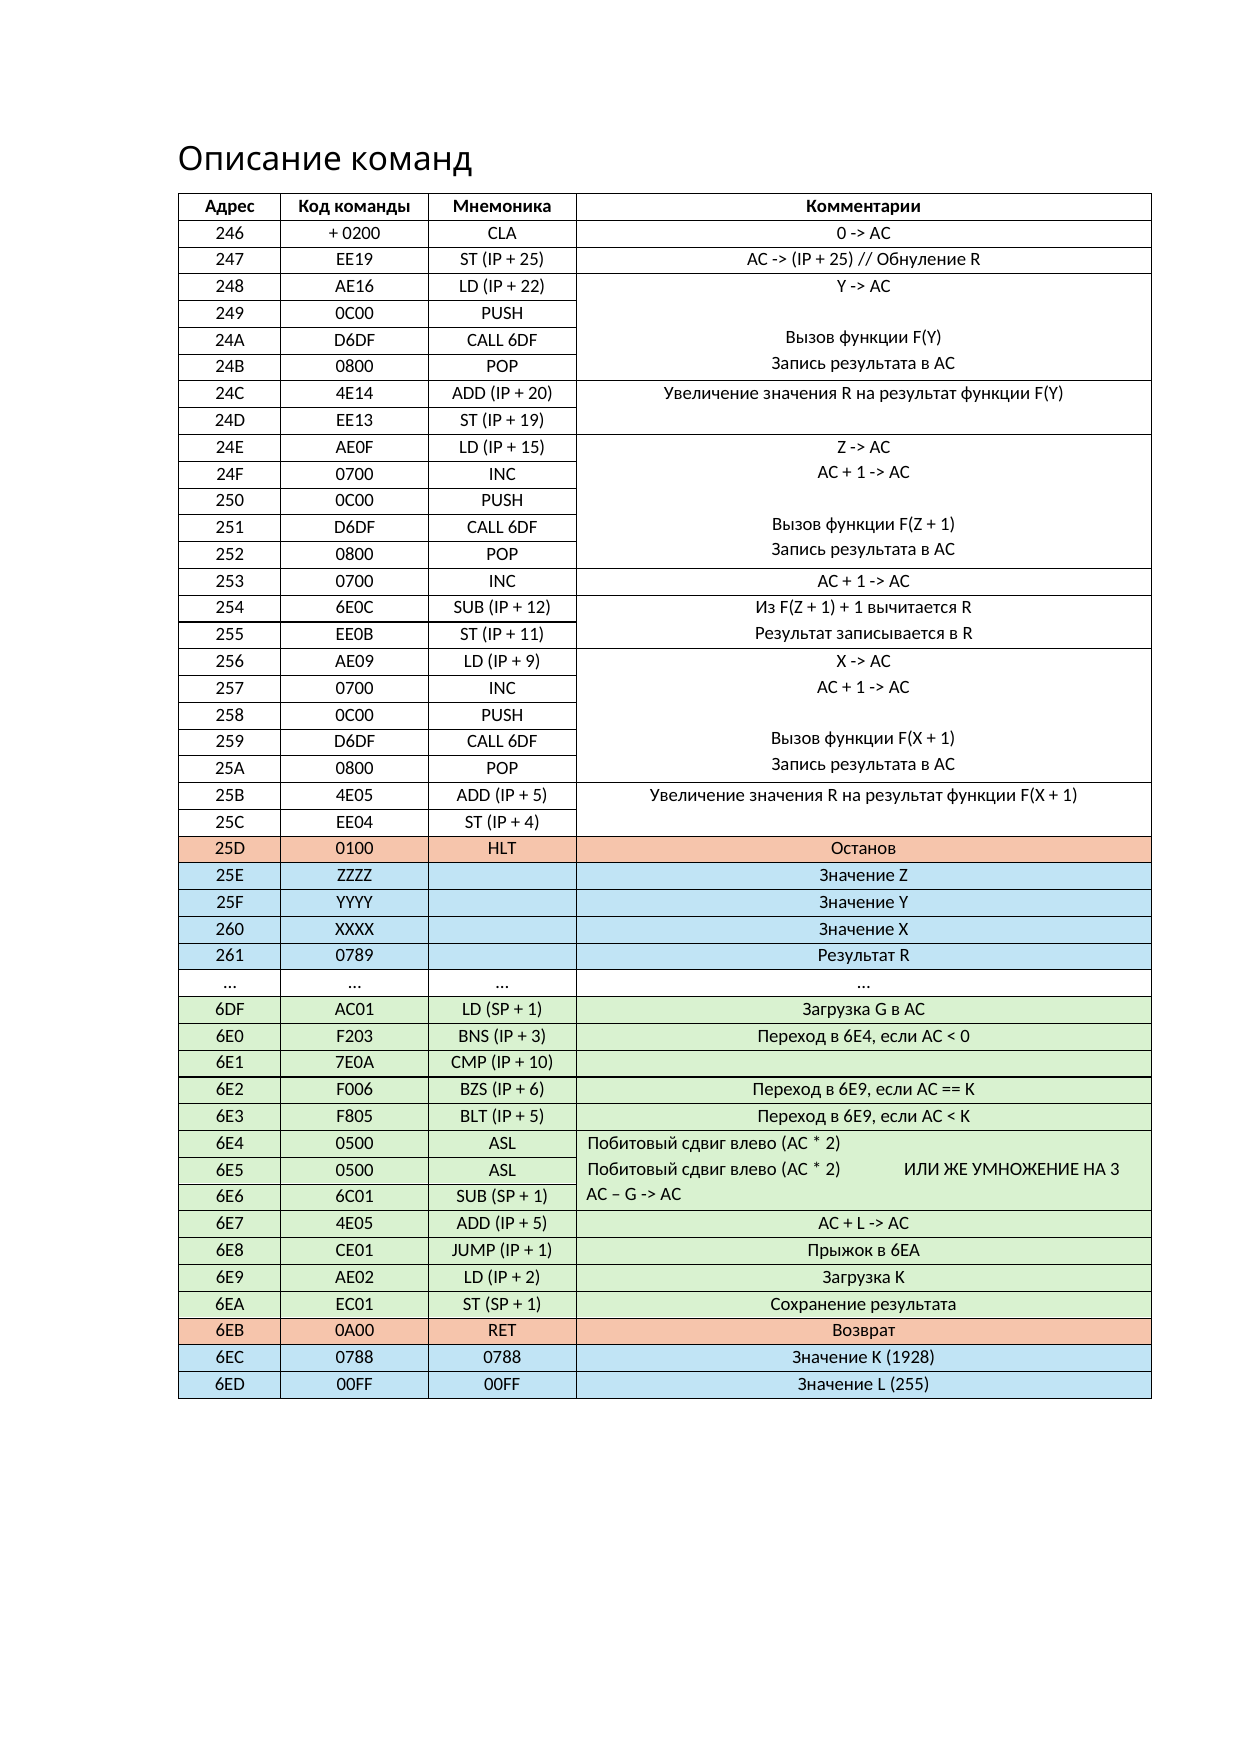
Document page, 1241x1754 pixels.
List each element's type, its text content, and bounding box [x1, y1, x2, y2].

table_cell 6E3 [179, 1104, 280, 1130]
table_cell 0700 [281, 569, 428, 594]
table_cell 251 [179, 515, 280, 541]
table_cell 6E0 [179, 1024, 280, 1050]
table_cell D6DF [281, 515, 428, 541]
table_cell AC + L -> AC [577, 1211, 1151, 1237]
table_cell Переход в 6E9, если AC == K [577, 1078, 1151, 1103]
table_cell PUSH [429, 489, 576, 514]
table_cell 0800 [281, 756, 428, 782]
table_cell Останов [577, 837, 1151, 862]
table_cell 4E14 [281, 381, 428, 407]
table_cell X -> AC AC + 1 -> AC Вызов функции F(X + 1) Запись результата в AC [577, 649, 1151, 782]
table_cell Загрузка K [577, 1265, 1151, 1291]
table_cell Значение K (1928) [577, 1345, 1151, 1371]
table_cell 6C01 [281, 1185, 428, 1210]
table_cell Увеличение значения R на результат функции F(Y) [577, 381, 1151, 434]
table_cell 0A00 [281, 1319, 428, 1344]
table_cell 4E05 [281, 783, 428, 809]
table_cell 6E0C [281, 596, 428, 621]
table_cell 257 [179, 676, 280, 702]
table_cell CALL 6DF [429, 515, 576, 541]
table_cell Переход в 6E9, если AC < K [577, 1104, 1151, 1130]
table_cell 258 [179, 703, 280, 728]
table_cell 6EB [179, 1319, 280, 1344]
table_cell 0800 [281, 542, 428, 568]
table_header Комментарии [577, 194, 1151, 220]
table_cell 250 [179, 489, 280, 514]
table_cell Z -> AC AC + 1 -> AC Вызов функции F(Z + 1) Запись результата в AC [577, 435, 1151, 568]
table_cell 0100 [281, 837, 428, 862]
table_cell 0 -> AC [577, 221, 1151, 247]
table_cell 24F [179, 462, 280, 487]
table_cell D6DF [281, 730, 428, 755]
table_cell 24E [179, 435, 280, 461]
table_cell LD (SP + 1) [429, 997, 576, 1023]
table_cell ST (IP + 11) [429, 623, 576, 648]
table_cell 256 [179, 649, 280, 675]
table_cell Возврат [577, 1319, 1151, 1344]
table_header Код команды [281, 194, 428, 220]
table_cell 253 [179, 569, 280, 594]
table_cell LD (IP + 9) [429, 649, 576, 675]
table_cell ST (IP + 25) [429, 248, 576, 273]
table_cell AC -> (IP + 25) // Обнуление R [577, 248, 1151, 273]
table_cell F006 [281, 1078, 428, 1103]
table_cell 255 [179, 623, 280, 648]
table_cell 0500 [281, 1131, 428, 1157]
table_cell [429, 890, 576, 916]
table_cell Значение L (255) [577, 1372, 1151, 1398]
table_cell Увеличение значения R на результат функции F(X + 1) [577, 783, 1151, 836]
table_cell CE01 [281, 1238, 428, 1264]
table_cell ST (SP + 1) [429, 1292, 576, 1317]
table_cell 0788 [429, 1345, 576, 1371]
table_cell 260 [179, 917, 280, 943]
table_cell INC [429, 676, 576, 702]
table_cell EE04 [281, 810, 428, 836]
table_cell EC01 [281, 1292, 428, 1317]
table_cell YYYY [281, 890, 428, 916]
table_cell 0C00 [281, 489, 428, 514]
table_cell 6E2 [179, 1078, 280, 1103]
table_cell + 0200 [281, 221, 428, 247]
table_cell 25F [179, 890, 280, 916]
table_cell 24B [179, 355, 280, 380]
table_cell 6DF [179, 997, 280, 1023]
table_cell 00FF [281, 1372, 428, 1398]
table_cell 6E9 [179, 1265, 280, 1291]
table_cell 6E1 [179, 1051, 280, 1076]
table_cell BNS (IP + 3) [429, 1024, 576, 1050]
table_cell 6E7 [179, 1211, 280, 1237]
table_cell 6ED [179, 1372, 280, 1398]
table_cell PUSH [429, 703, 576, 728]
table_cell CMP (IP + 10) [429, 1051, 576, 1076]
table_cell ADD (IP + 5) [429, 1211, 576, 1237]
table_cell 261 [179, 944, 280, 969]
table_cell [429, 863, 576, 889]
table_cell 24C [179, 381, 280, 407]
table_cell 259 [179, 730, 280, 755]
table_cell Переход в 6E4, если AC < 0 [577, 1024, 1151, 1050]
table_cell 4E05 [281, 1211, 428, 1237]
table_cell 6E4 [179, 1131, 280, 1157]
table_cell 6E8 [179, 1238, 280, 1264]
table_cell 249 [179, 301, 280, 327]
table_cell ST (IP + 19) [429, 408, 576, 434]
table_cell Значение X [577, 917, 1151, 943]
table_cell Y -> AC Вызов функции F(Y) Запись результата в AC [577, 274, 1151, 380]
table_cell 25A [179, 756, 280, 782]
table_cell LD (IP + 22) [429, 274, 576, 300]
table_cell Результат R [577, 944, 1151, 969]
table_cell 0C00 [281, 703, 428, 728]
table_cell AE02 [281, 1265, 428, 1291]
table_cell POP [429, 756, 576, 782]
table_cell SUB (IP + 12) [429, 596, 576, 621]
table_cell 24D [179, 408, 280, 434]
table_cell … [429, 970, 576, 996]
table_cell INC [429, 462, 576, 487]
table_cell 252 [179, 542, 280, 568]
table_cell … [281, 970, 428, 996]
table_cell 0800 [281, 355, 428, 380]
table_cell 6E5 [179, 1158, 280, 1183]
table_cell [429, 917, 576, 943]
table_cell 0700 [281, 462, 428, 487]
table_cell ASL [429, 1131, 576, 1157]
table_cell CLA [429, 221, 576, 247]
table_cell 0700 [281, 676, 428, 702]
table_header Адрес [179, 194, 280, 220]
table_cell RET [429, 1319, 576, 1344]
table_cell AC01 [281, 997, 428, 1023]
table_cell POP [429, 355, 576, 380]
table_cell Загрузка G в AC [577, 997, 1151, 1023]
table_cell EE19 [281, 248, 428, 273]
table_cell BZS (IP + 6) [429, 1078, 576, 1103]
table_cell 0788 [281, 1345, 428, 1371]
table_cell Из F(Z + 1) + 1 вычитается R Результат записывается в R [577, 596, 1151, 648]
table_cell 25B [179, 783, 280, 809]
table_cell Прыжок в 6EA [577, 1238, 1151, 1264]
table_cell 7E0A [281, 1051, 428, 1076]
table_cell SUB (SP + 1) [429, 1185, 576, 1210]
table_cell Сохранение результата [577, 1292, 1151, 1317]
table_cell 254 [179, 596, 280, 621]
table_cell 0789 [281, 944, 428, 969]
table_cell Побитовый сдвиг влево (AC * 2) Побитовый сдвиг влево (AC * 2) ИЛИ ЖЕ УМНОЖЕНИЕ НА 3 AC – G -> AC [577, 1131, 1151, 1210]
table_cell 6E6 [179, 1185, 280, 1210]
table_cell 0C00 [281, 301, 428, 327]
table_cell 6EC [179, 1345, 280, 1371]
table_cell [429, 944, 576, 969]
table_cell CALL 6DF [429, 730, 576, 755]
subtitle Описание команд [177, 135, 1152, 180]
table_cell D6DF [281, 328, 428, 354]
table_cell … [577, 970, 1151, 996]
table_cell 248 [179, 274, 280, 300]
table_cell 25E [179, 863, 280, 889]
table_cell Значение Y [577, 890, 1151, 916]
table_cell 0500 [281, 1158, 428, 1183]
table_cell INC [429, 569, 576, 594]
table_cell LD (IP + 15) [429, 435, 576, 461]
table_cell 247 [179, 248, 280, 273]
table_cell ADD (IP + 5) [429, 783, 576, 809]
table_cell PUSH [429, 301, 576, 327]
table_cell XXXX [281, 917, 428, 943]
table_cell HLT [429, 837, 576, 862]
table_cell ST (IP + 4) [429, 810, 576, 836]
table_cell ADD (IP + 20) [429, 381, 576, 407]
table_cell ASL [429, 1158, 576, 1183]
table_cell EE0B [281, 623, 428, 648]
table_cell BLT (IP + 5) [429, 1104, 576, 1130]
table_cell … [179, 970, 280, 996]
table_cell 246 [179, 221, 280, 247]
table_cell EE13 [281, 408, 428, 434]
table_cell CALL 6DF [429, 328, 576, 354]
table_cell AE16 [281, 274, 428, 300]
table_header Мнемоника [429, 194, 576, 220]
table_cell F805 [281, 1104, 428, 1130]
table_cell LD (IP + 2) [429, 1265, 576, 1291]
table_cell F203 [281, 1024, 428, 1050]
table_cell POP [429, 542, 576, 568]
table_cell 25C [179, 810, 280, 836]
table_cell 25D [179, 837, 280, 862]
table_cell Значение Z [577, 863, 1151, 889]
table_cell [577, 1051, 1151, 1076]
table_cell 6EA [179, 1292, 280, 1317]
table_cell ZZZZ [281, 863, 428, 889]
table_cell AE09 [281, 649, 428, 675]
table_cell 24A [179, 328, 280, 354]
table_cell AC + 1 -> AC [577, 569, 1151, 594]
table_cell 00FF [429, 1372, 576, 1398]
table_cell AE0F [281, 435, 428, 461]
table_cell JUMP (IP + 1) [429, 1238, 576, 1264]
